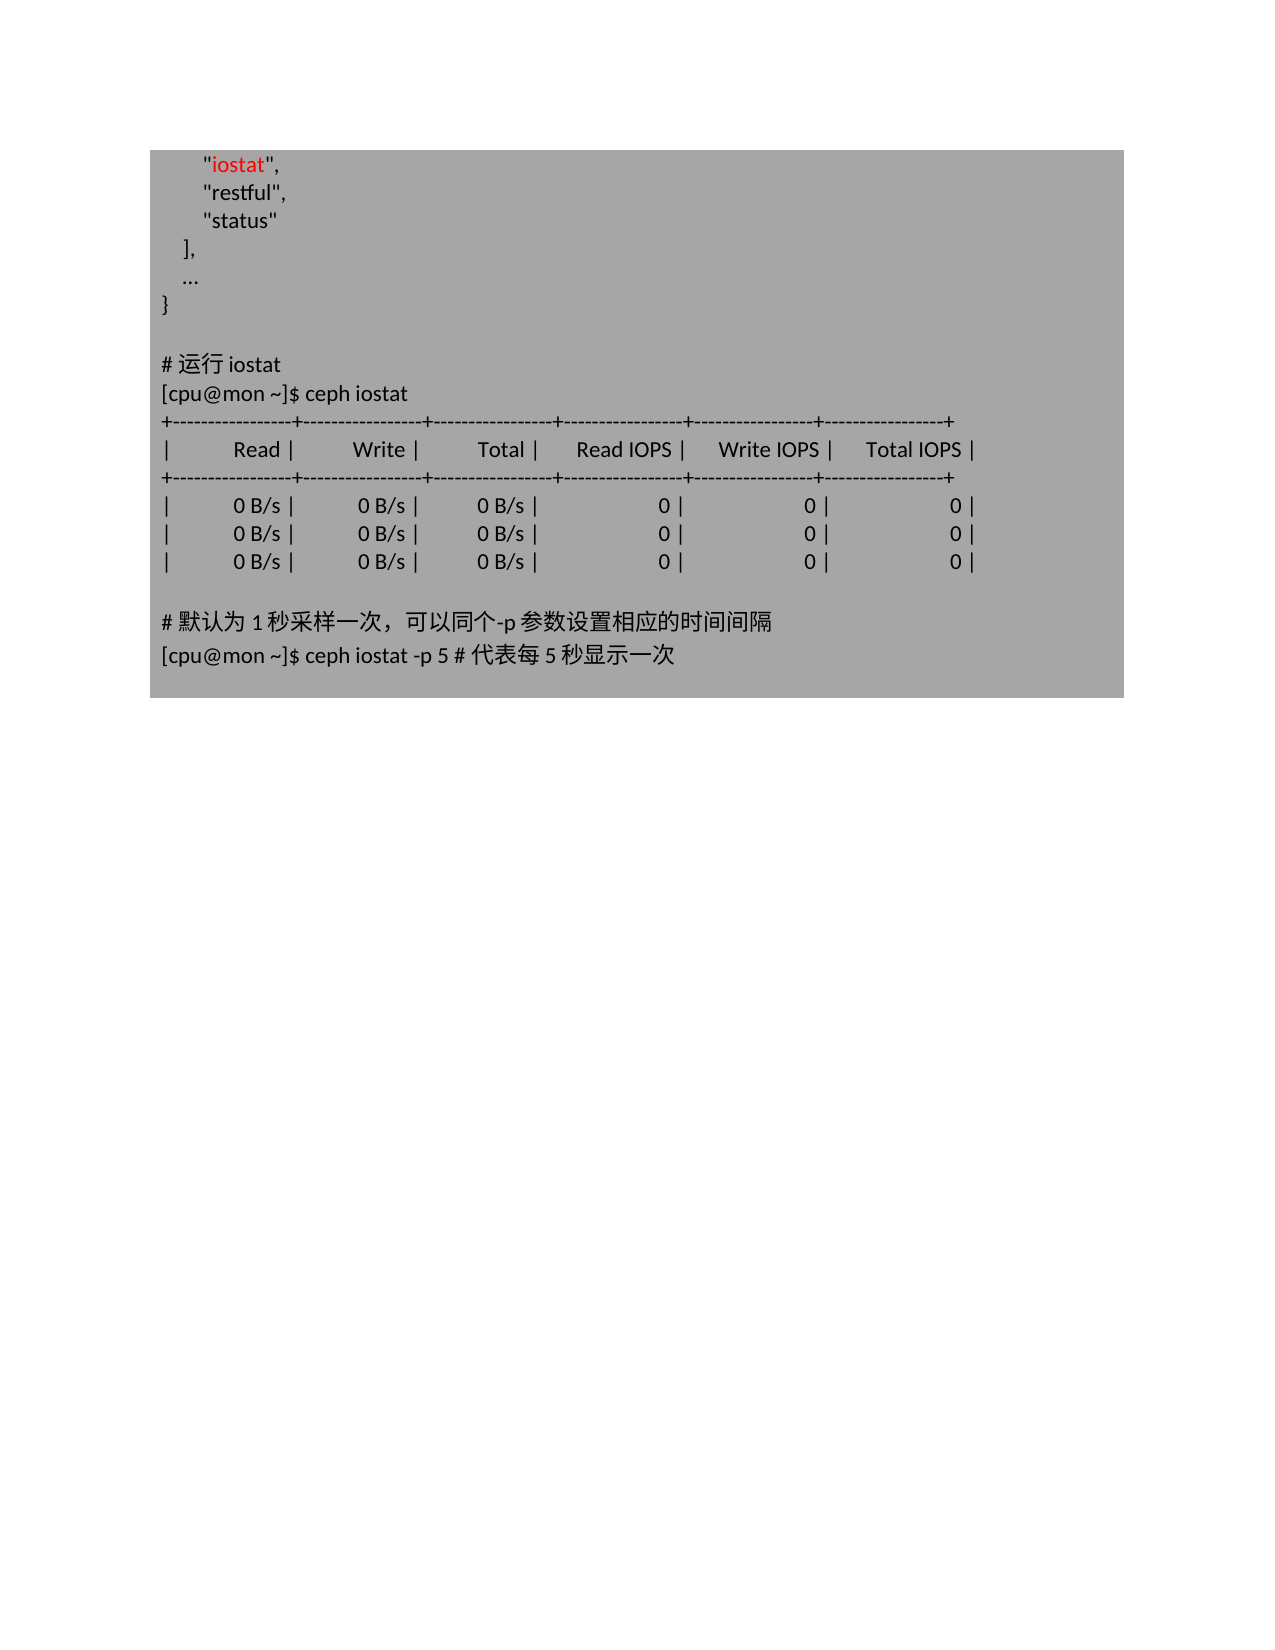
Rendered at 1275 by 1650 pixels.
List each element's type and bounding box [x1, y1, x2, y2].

table_header [150, 150, 1124, 698]
